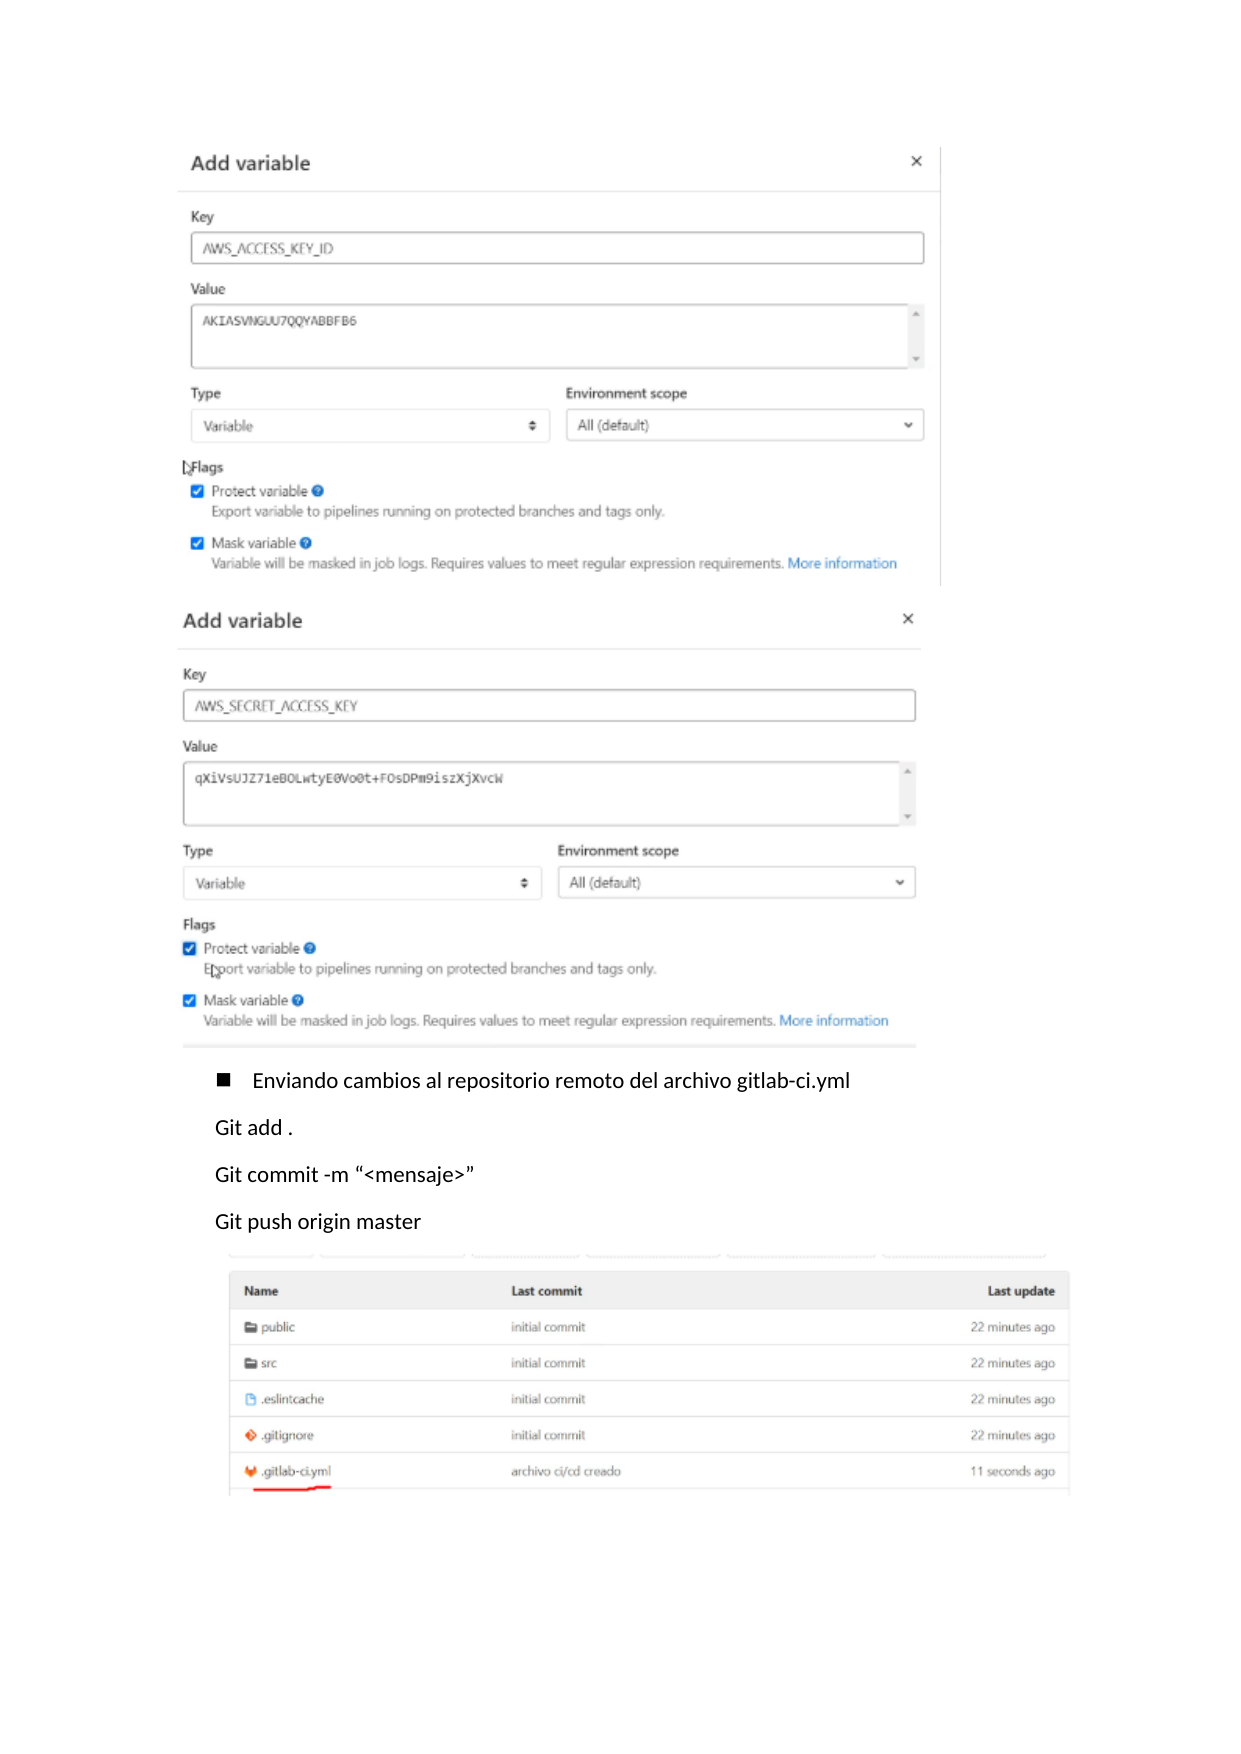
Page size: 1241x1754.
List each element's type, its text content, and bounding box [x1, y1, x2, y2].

text Git commit -m “<mensaje>” [215, 1160, 1063, 1188]
text Git add . [215, 1113, 1063, 1141]
picture [177, 603, 921, 1048]
list Enviando cambios al repositorio remoto del archivo gitlab-ci.yml [215, 1067, 1063, 1094]
text Git push origin master [215, 1207, 1063, 1235]
picture [214, 1254, 1101, 1496]
picture [177, 147, 942, 586]
